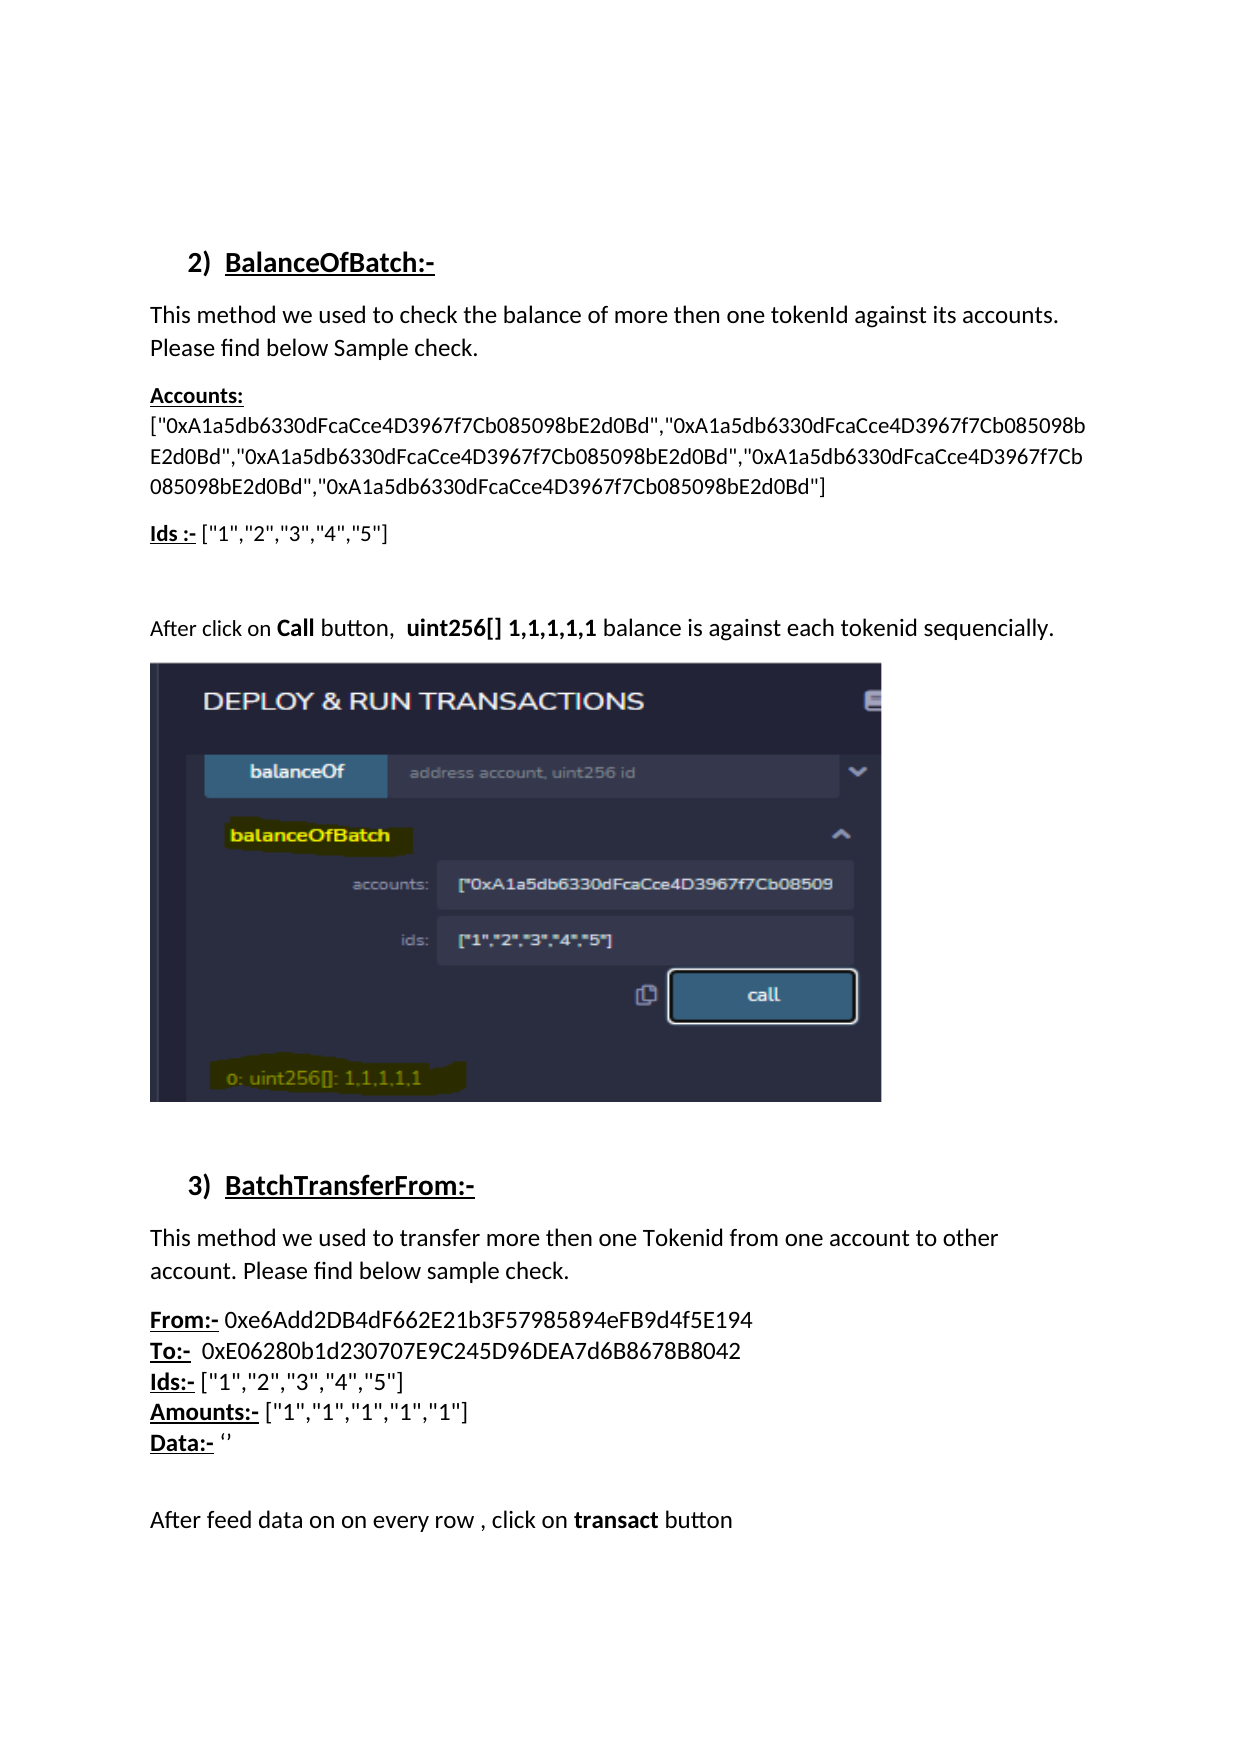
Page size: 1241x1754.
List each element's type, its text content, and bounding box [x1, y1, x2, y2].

text Accounts: ["0xA1a5db6330dFcaCce4D3967f7Cb085098bE2d0Bd","0xA1a5db6330dFcaCce4D3967f7Cb085098bE2d0Bd","0xA1a5db6330dFcaCce4D3967f7Cb085098bE2d0Bd","0xA1a5db6330dFcaCce4D3967f7Cb085098bE2d0Bd","0xA1a5db6330dFcaCce4D3967f7Cb085098bE2d0Bd"] [150, 381, 1090, 500]
text To:- 0xE06280b1d230707E9C245D96DEA7d6B8678B8042 [150, 1335, 1090, 1366]
text After feed data on on every row , click on transact button [150, 1504, 1090, 1534]
picture [150, 662, 882, 1102]
text Ids :- ["1","2","3","4","5"] [150, 519, 1090, 547]
text This method we used to transfer more then one Tokenid from one account to other account. Please find below sample check. [150, 1222, 1090, 1286]
text From:- 0xe6Add2DB4dF662E21b3F57985894eFB9d4f5E194 [150, 1304, 1090, 1335]
list BatchTransferFrom:- [187, 1167, 1090, 1203]
text This method we used to check the balance of more then one tokenId against its accounts. Please find below Sample check. [150, 299, 1090, 362]
text After click on Call button, uint256[] 1,1,1,1,1 balance is against each tokenid sequencially. [150, 613, 1090, 643]
text Ids:- ["1","2","3","4","5"] [150, 1366, 1090, 1396]
text Data:- ‘’ [150, 1427, 1090, 1457]
text Amounts:- ["1","1","1","1","1"] [150, 1396, 1090, 1427]
list BalanceOfBatch:- [187, 244, 1090, 279]
